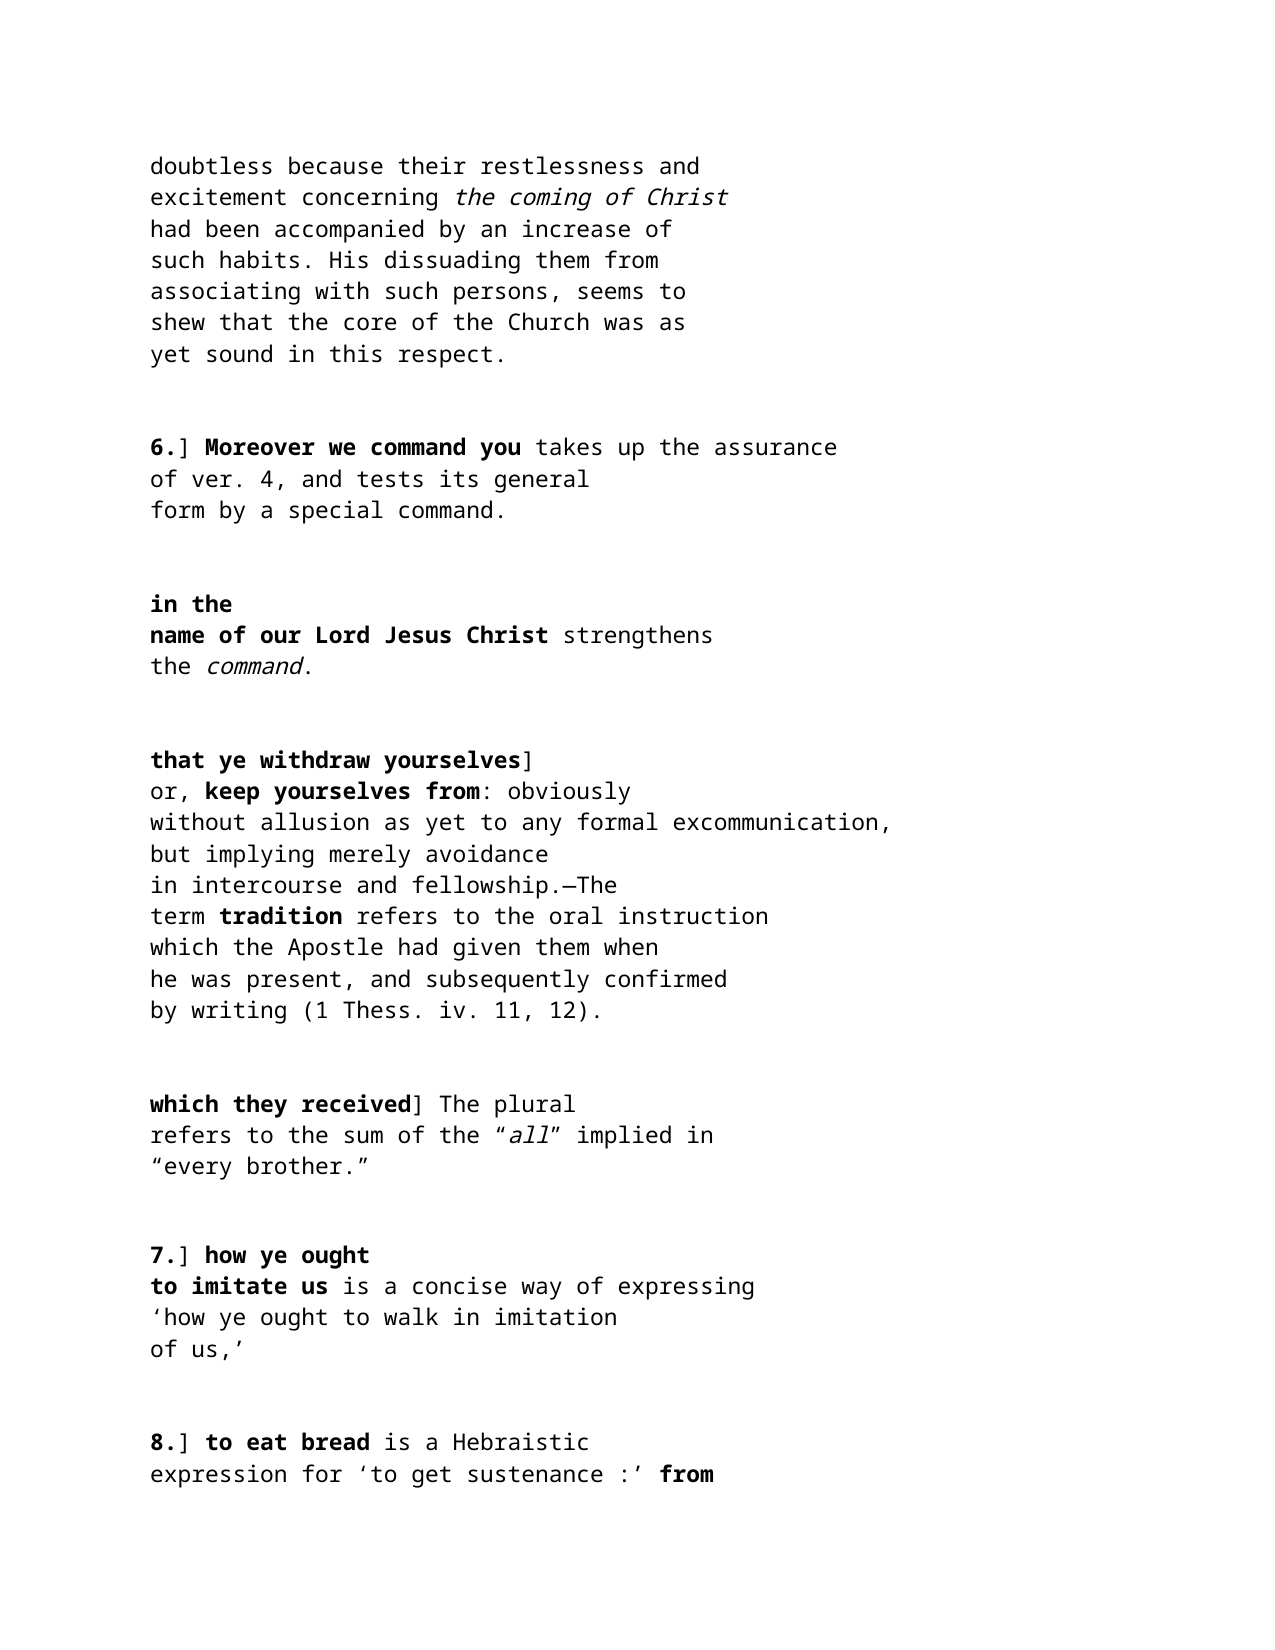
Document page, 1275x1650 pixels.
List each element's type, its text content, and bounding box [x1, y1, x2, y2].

text in intercourse and fellowship.—The term tradition refers to the oral instruction which the Apostle had given them when he was present, and subsequently confirmed [150, 869, 1125, 994]
text 6.] Moreover we command you takes up the assurance [150, 431, 1125, 462]
text in the name of our Lord Jesus Christ strengthens the command. [150, 587, 1125, 681]
text of ver. 4, and tests its general form by a special command. [150, 462, 1125, 525]
text or, keep yourselves from: obviously without allusion as yet to any formal excommunication, [150, 775, 1125, 837]
text 7.] how ye ought to imitate us is a concise way of expressing [150, 1208, 1125, 1301]
text but implying merely avoidance [150, 837, 1125, 869]
text which they received] The plural refers to the sum of the “all” implied in “every brother.” [150, 1056, 1125, 1208]
text that ye withdraw yourselves] [150, 744, 1125, 775]
text doubtless because their restlessness and excitement concerning the coming of Christ had been accompanied by an increase of such habits. His dissuading them from associating with such persons, seems to shew that the core of the Church was as yet sound in this respect. [150, 150, 1125, 369]
text ‘how ye ought to walk in imitation of us,’ [150, 1301, 1125, 1364]
text by writing (1 Thess. iv. 11, 12). [150, 994, 1125, 1025]
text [150, 1426, 1125, 1489]
